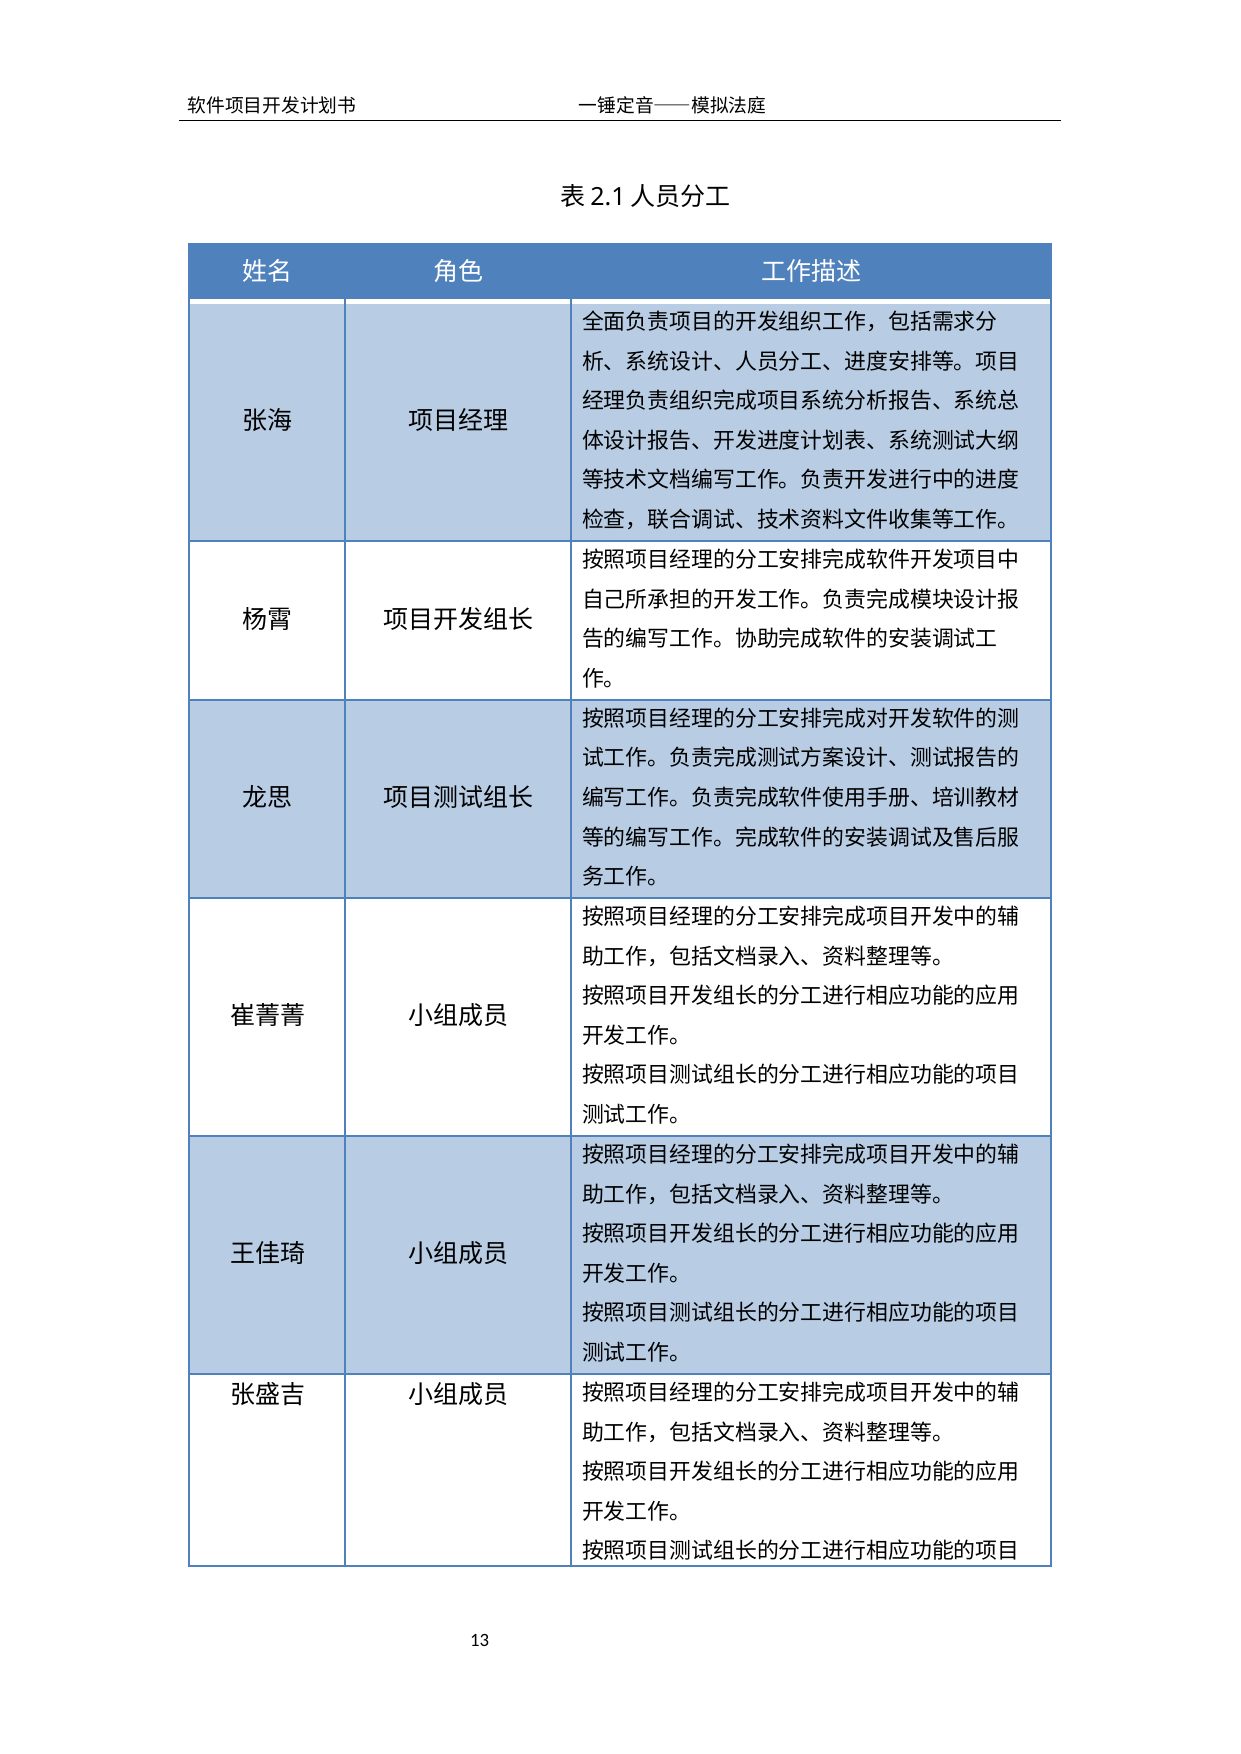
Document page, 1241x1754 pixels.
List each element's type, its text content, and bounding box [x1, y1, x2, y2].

table_cell 按照项目经理的分工安排完成项目开发中的辅助工作，包括文档录入、资料整理等。 按照项目开发组长的分工进行相应功能的应用开发工作。 按照项目测试组长的分工进行相应功能的项目测试工作。 [572, 899, 1050, 1135]
table_header 角色 [346, 245, 570, 299]
table_header 工作描述 [572, 245, 1050, 299]
table_cell 按照项目经理的分工安排完成软件开发项目中自己所承担的开发工作。负责完成模块设计报告的编写工作。协助完成软件的安装调试工作。 [572, 542, 1050, 699]
table_cell 王佳琦 [190, 1137, 344, 1373]
table_header 姓名 [190, 245, 344, 299]
table_cell 张海 [190, 304, 344, 540]
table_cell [572, 1137, 1050, 1373]
table_cell 按照项目经理的分工安排完成对开发软件的测试工作。负责完成测试方案设计、测试报告的编写工作。负责完成软件使用手册、培训教材等的编写工作。完成软件的安装调试及售后服务工作。 [572, 701, 1050, 897]
table_cell 龙思 [190, 701, 344, 897]
table_cell 项目经理 [346, 304, 570, 540]
table_cell 崔菁菁 [190, 899, 344, 1135]
table_cell 小组成员 [346, 1137, 570, 1373]
table_cell 全面负责项目的开发组织工作，包括需求分析、系统设计、人员分工、进度安排等。项目经理负责组织完成项目系统分析报告、系统总体设计报告、开发进度计划表、系统测试大纲等技术文档编写工作。负责开发进行中的进度检查，联合调试、技术资料文件收集等工作。 [572, 304, 1050, 540]
table_cell 小组成员 [346, 1375, 570, 1565]
table_cell 项目测试组长 [346, 701, 570, 897]
table_cell 小组成员 [346, 899, 570, 1135]
table_cell 张盛吉 [190, 1375, 344, 1565]
table_cell 杨霄 [190, 542, 344, 699]
table_cell 项目开发组长 [346, 542, 570, 699]
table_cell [572, 1375, 1050, 1565]
text 表2.1人员分工 [187, 162, 1053, 227]
